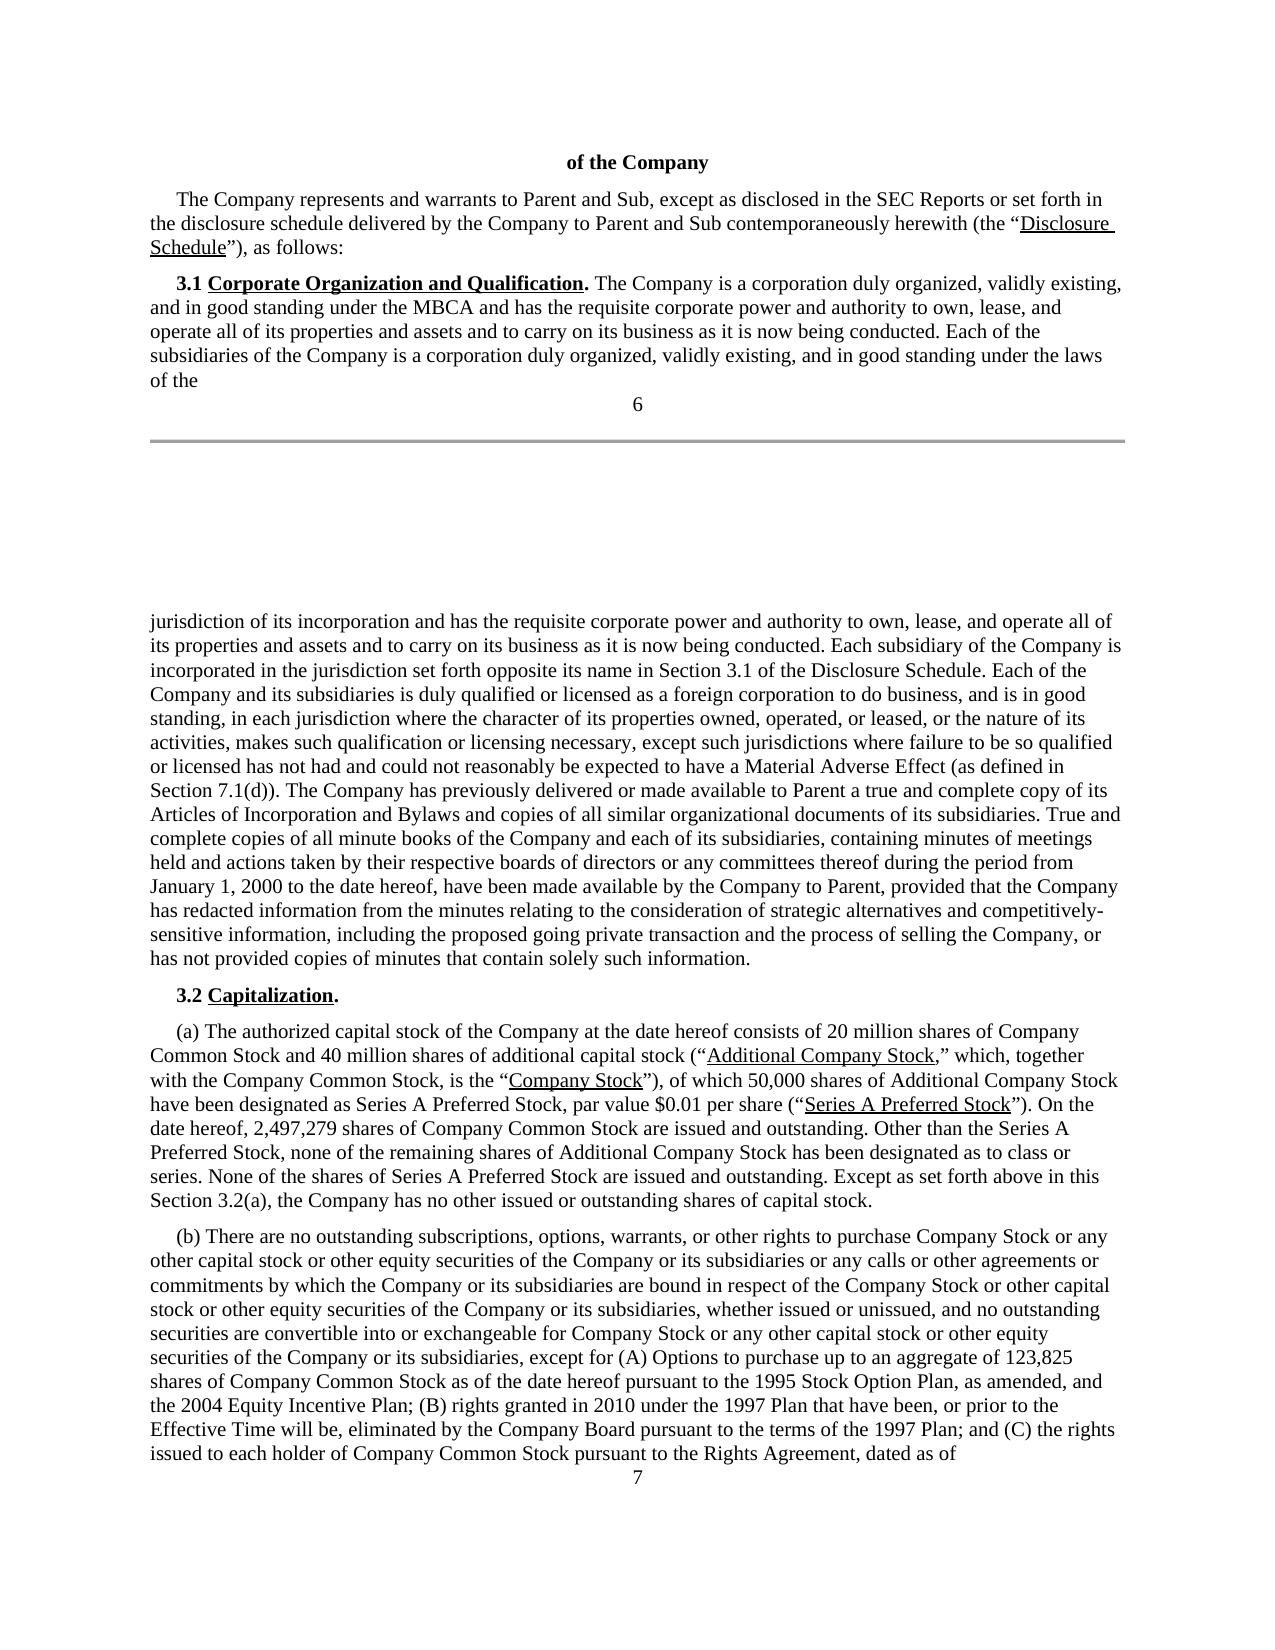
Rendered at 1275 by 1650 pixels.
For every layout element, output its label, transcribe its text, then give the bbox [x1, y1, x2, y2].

text The Company represents and warrants to Parent and Sub, except as disclosed in the SEC Reports or set forth in the disclosure schedule delivered by the Company to Parent and Sub contemporaneously herewith (the “Disclosure Schedule”), as follows: [150, 187, 1125, 259]
text of the Company [150, 150, 1125, 174]
text 3.2 Capitalization. [150, 983, 1125, 1007]
text jurisdiction of its incorporation and has the requisite corporate power and authority to own, lease, and operate all of its properties and assets and to carry on its business as it is now being conducted. Each subsidiary of the Company is incorporated in the jurisdiction set forth opposite its name in Section 3.1 of the Disclosure Schedule. Each of the Company and its subsidiaries is duly qualified or licensed as a foreign corporation to do business, and is in good standing, in each jurisdiction where the character of its properties owned, operated, or leased, or the nature of its activities, makes such qualification or licensing necessary, except such jurisdictions where failure to be so qualified or licensed has not had and could not reasonably be expected to have a Material Adverse Effect (as defined in Section 7.1(d)). The Company has previously delivered or made available to Parent a true and complete copy of its Articles of Incorporation and Bylaws and copies of all similar organizational documents of its subsidiaries. True and complete copies of all minute books of the Company and each of its subsidiaries, containing minutes of meetings held and actions taken by their respective boards of directors or any committees thereof during the period from January 1, 2000 to the date hereof, have been made available by the Company to Parent, provided that the Company has redacted information from the minutes relating to the consideration of strategic alternatives and competitively-sensitive information, including the proposed going private transaction and the process of selling the Company, or has not provided copies of minutes that contain solely such information. [150, 609, 1125, 970]
text (b) There are no outstanding subscriptions, options, warrants, or other rights to purchase Company Stock or any other capital stock or other equity securities of the Company or its subsidiaries or any calls or other agreements or commitments by which the Company or its subsidiaries are bound in respect of the Company Stock or other capital stock or other equity securities of the Company or its subsidiaries, whether issued or unissued, and no outstanding securities are convertible into or exchangeable for Company Stock or any other capital stock or other equity securities of the Company or its subsidiaries, except for (A) Options to purchase up to an aggregate of 123,825 shares of Company Common Stock as of the date hereof pursuant to the 1995 Stock Option Plan, as amended, and the 2004 Equity Incentive Plan; (B) rights granted in 2010 under the 1997 Plan that have been, or prior to the Effective Time will be, eliminated by the Company Board pursuant to the terms of the 1997 Plan; and (C) the rights issued to each holder of Company Common Stock pursuant to the Rights Agreement, dated as of [150, 1224, 1125, 1465]
text 7 [150, 1465, 1125, 1489]
text (a) The authorized capital stock of the Company at the date hereof consists of 20 million shares of Company Common Stock and 40 million shares of additional capital stock (“Additional Company Stock,” which, together with the Company Common Stock, is the “Company Stock”), of which 50,000 shares of Additional Company Stock have been designated as Series A Preferred Stock, par value $0.01 per share (“Series A Preferred Stock”). On the date hereof, 2,497,279 shares of Company Common Stock are issued and outstanding. Other than the Series A Preferred Stock, none of the remaining shares of Additional Company Stock has been designated as to class or series. None of the shares of Series A Preferred Stock are issued and outstanding. Except as set forth above in this Section 3.2(a), the Company has no other issued or outstanding shares of capital stock. [150, 1019, 1125, 1212]
text 6 [150, 392, 1125, 416]
text 3.1 Corporate Organization and Qualification. The Company is a corporation duly organized, validly existing, and in good standing under the MBCA and has the requisite corporate power and authority to own, lease, and operate all of its properties and assets and to carry on its business as it is now being conducted. Each of the subsidiaries of the Company is a corporation duly organized, validly existing, and in good standing under the laws of the [150, 271, 1125, 392]
